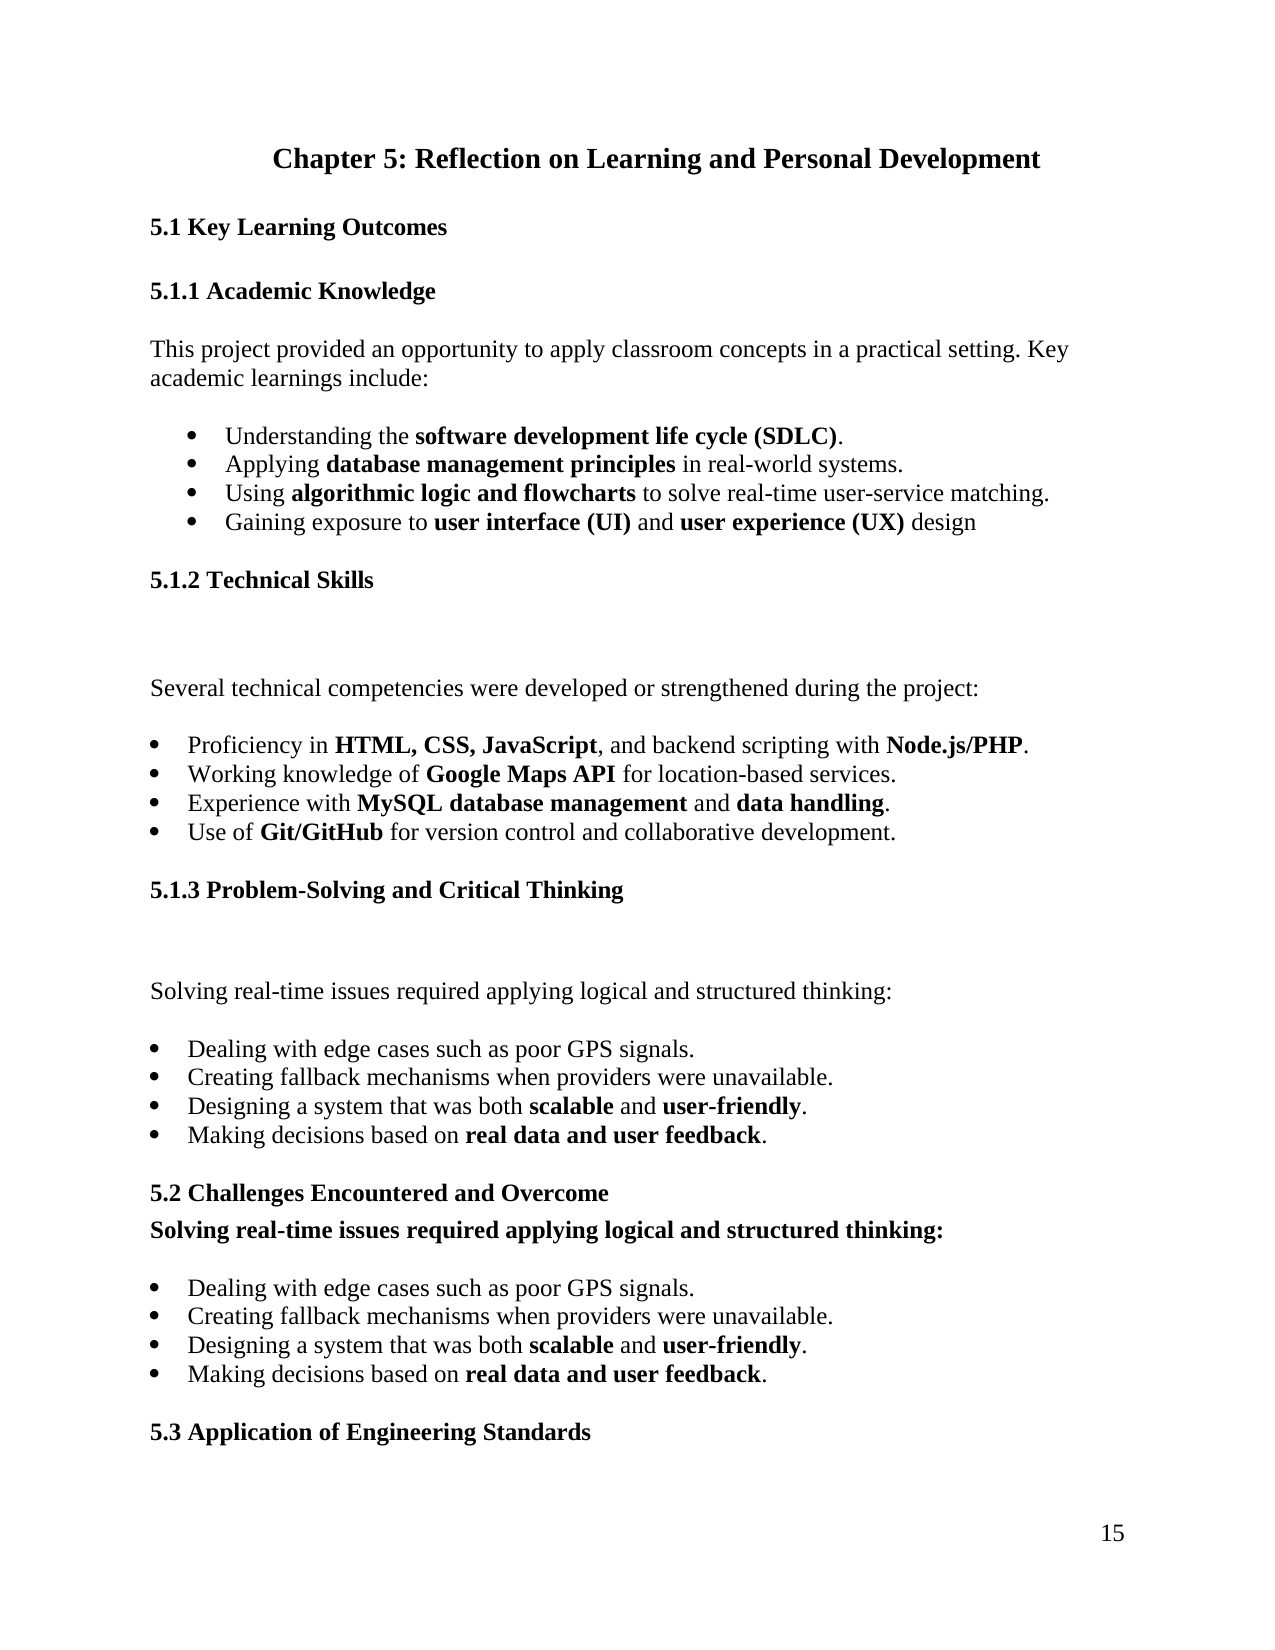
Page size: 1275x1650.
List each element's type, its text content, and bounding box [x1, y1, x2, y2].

list Creating fallback mechanisms when providers were unavailable. [150, 1062, 1162, 1091]
subtitle Solving real-time issues required applying logical and structured thinking: [150, 1215, 1162, 1243]
list Understanding the software development life cycle (SDLC). [187, 421, 1162, 449]
list Academic Knowledge [150, 276, 1162, 305]
list Dealing with edge cases such as poor GPS signals. [150, 1273, 1162, 1301]
list Making decisions based on real data and user feedback. [150, 1120, 1162, 1149]
text Several technical competencies were developed or strengthened during the project: [150, 673, 1162, 701]
list Dealing with edge cases such as poor GPS signals. [150, 1034, 1162, 1062]
subtitle Challenges Encountered and Overcome [150, 1178, 1162, 1207]
list Use of Git/GitHub for version control and collaborative development. [150, 817, 1162, 846]
list Making decisions based on real data and user feedback. [150, 1359, 1162, 1388]
list Creating fallback mechanisms when providers were unavailable. [150, 1301, 1162, 1330]
list Proficiency in HTML, CSS, JavaScript, and backend scripting with Node.js/PHP. [150, 731, 1162, 759]
subtitle Chapter 5: Reflection on Learning and Personal Development [150, 142, 1162, 175]
text This project provided an opportunity to apply classroom concepts in a practical setting. Key academic learnings include: [150, 334, 1162, 392]
list Working knowledge of Google Maps API for location-based services. [150, 759, 1162, 788]
list Gaining exposure to user interface (UI) and user experience (UX) design [187, 507, 1162, 536]
subtitle Application of Engineering Standards [150, 1417, 1162, 1446]
subtitle Key Learning Outcomes [150, 212, 1162, 241]
list Designing a system that was both scalable and user-friendly. [150, 1330, 1162, 1359]
subtitle Technical Skills [150, 565, 1162, 594]
subtitle Problem-Solving and Critical Thinking [150, 875, 1162, 903]
text Solving real-time issues required applying logical and structured thinking: [150, 976, 1162, 1004]
list Applying database management principles in real-world systems. [187, 449, 1162, 478]
list Using algorithmic logic and flowcharts to solve real-time user-service matching. [187, 478, 1162, 507]
list Experience with MySQL database management and data handling. [150, 788, 1162, 817]
list Designing a system that was both scalable and user-friendly. [150, 1091, 1162, 1120]
